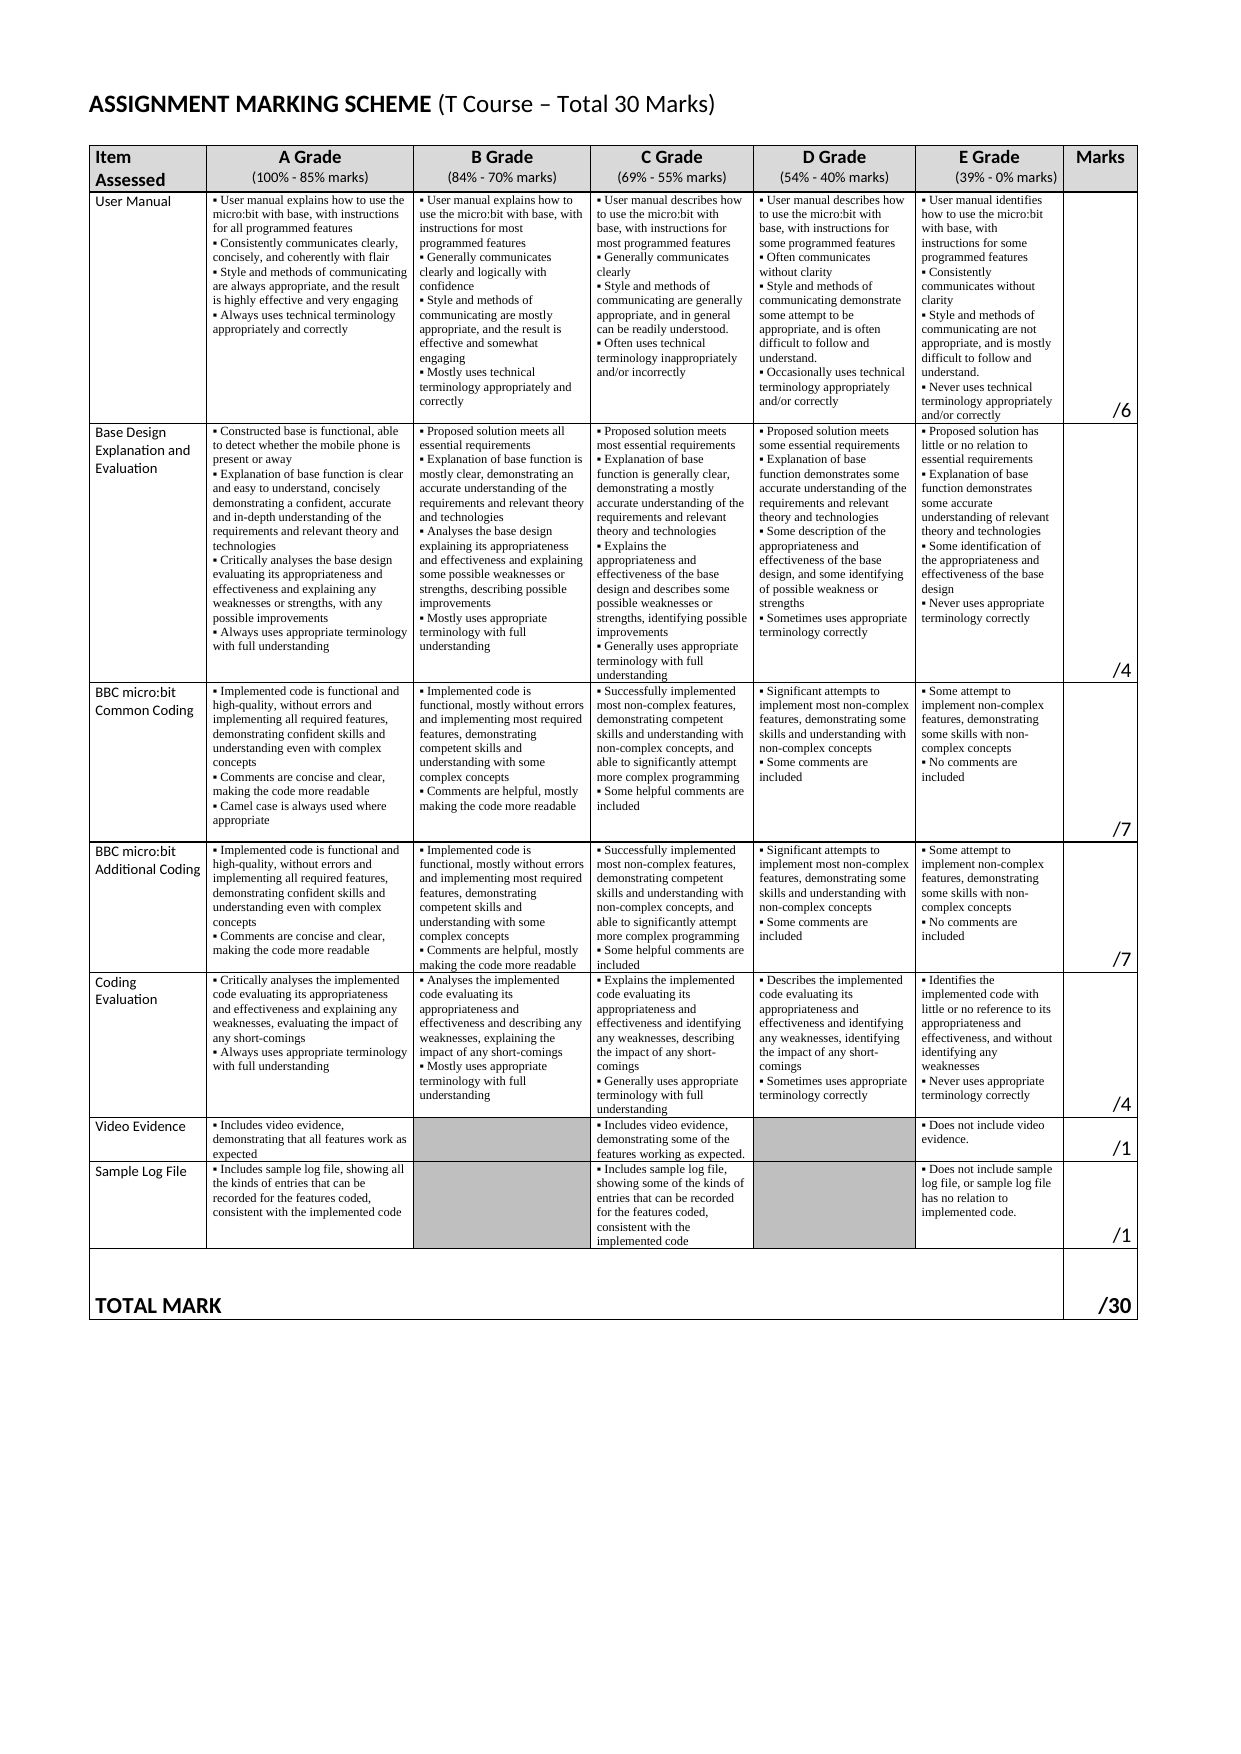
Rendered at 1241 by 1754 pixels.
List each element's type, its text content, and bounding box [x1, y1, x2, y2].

table_cell ▪ Critically analyses the implemented code evaluating its appropriateness and effectiveness and explaining any weaknesses, evaluating the impact of any short-comings ▪ Always uses appropriate terminology with full understanding [207, 973, 413, 1117]
table_cell ▪ Explains the implemented code evaluating its appropriateness and effectiveness and identifying any weaknesses, describing the impact of any short-comings ▪ Generally uses appropriate terminology with full understanding [591, 973, 753, 1117]
table_cell /6 [1064, 193, 1137, 422]
table_cell ▪ Proposed solution has little or no relation to essential requirements ▪ Explanation of base function demonstrates some accurate understanding of relevant theory and technologies ▪ Some identification of the appropriateness and effectiveness of the base design ▪ Never uses appropriate terminology correctly [916, 424, 1063, 682]
table_cell /1 [1064, 1118, 1137, 1161]
table_cell ▪ Does not include video evidence. [916, 1118, 1063, 1161]
table_cell Coding Evaluation [90, 973, 206, 1117]
table_cell ▪ Includes sample log file, showing some of the kinds of entries that can be recorded for the features coded, consistent with the implemented code [591, 1162, 753, 1248]
table_cell TOTAL MARK [90, 1249, 1063, 1319]
table_cell ▪ Includes video evidence, demonstrating that all features work as expected [207, 1118, 413, 1161]
table_cell /4 [1064, 973, 1137, 1117]
table_cell ▪ Successfully implemented most non-complex features, demonstrating competent skills and understanding with non-complex concepts, and able to significantly attempt more complex programming ▪ Some helpful comments are included [591, 683, 753, 841]
table_cell ▪ Implemented code is functional and high-quality, without errors and implementing all required features, demonstrating confident skills and understanding even with complex concepts ▪ Comments are concise and clear, making the code more readable [207, 843, 413, 972]
table_cell ▪ User manual describes how to use the micro:bit with base, with instructions for some programmed features ▪ Often communicates without clarity ▪ Style and methods of communicating demonstrate some attempt to be appropriate, and is often difficult to follow and understand. ▪ Occasionally uses technical terminology appropriately and/or correctly [754, 193, 915, 422]
table_cell ▪ User manual explains how to use the micro:bit with base, with instructions for all programmed features ▪ Consistently communicates clearly, concisely, and coherently with flair ▪ Style and methods of communicating are always appropriate, and the result is highly effective and very engaging ▪ Always uses technical terminology appropriately and correctly [207, 193, 413, 422]
table_cell ▪ Does not include sample log file, or sample log file has no relation to implemented code. [916, 1162, 1063, 1248]
table_cell ▪ User manual identifies how to use the micro:bit with base, with instructions for some programmed features ▪ Consistently communicates without clarity ▪ Style and methods of communicating are not appropriate, and is mostly difficult to follow and understand. ▪ Never uses technical terminology appropriately and/or correctly [916, 193, 1063, 422]
table_cell Base Design Explanation and Evaluation [90, 424, 206, 682]
table_cell ▪ Analyses the implemented code evaluating its appropriateness and effectiveness and describing any weaknesses, explaining the impact of any short-comings ▪ Mostly uses appropriate terminology with full understanding [414, 973, 590, 1117]
table_cell Sample Log File [90, 1162, 206, 1248]
table_cell ▪ Proposed solution meets some essential requirements ▪ Explanation of base function demonstrates some accurate understanding of the requirements and relevant theory and technologies ▪ Some description of the appropriateness and effectiveness of the base design, and some identifying of possible weakness or strengths ▪ Sometimes uses appropriate terminology correctly [754, 424, 915, 682]
table_cell /7 [1064, 683, 1137, 841]
table_cell ▪ Proposed solution meets most essential requirements ▪ Explanation of base function is generally clear, demonstrating a mostly accurate understanding of the requirements and relevant theory and technologies ▪ Explains the appropriateness and effectiveness of the base design and describes some possible weaknesses or strengths, identifying possible improvements ▪ Generally uses appropriate terminology with full understanding [591, 424, 753, 682]
table_header Item Assessed [90, 146, 206, 191]
table_header B Grade (84% - 70% marks) [414, 146, 590, 191]
table_cell ▪ Proposed solution meets all essential requirements ▪ Explanation of base function is mostly clear, demonstrating an accurate understanding of the requirements and relevant theory and technologies ▪ Analyses the base design explaining its appropriateness and effectiveness and explaining some possible weaknesses or strengths, describing possible improvements ▪ Mostly uses appropriate terminology with full understanding [414, 424, 590, 682]
table_cell [754, 1162, 915, 1248]
table_cell ▪ Successfully implemented most non-complex features, demonstrating competent skills and understanding with non-complex concepts, and able to significantly attempt more complex programming ▪ Some helpful comments are included [591, 843, 753, 972]
table_cell User Manual [90, 193, 206, 422]
table_cell ▪ Significant attempts to implement most non-complex features, demonstrating some skills and understanding with non-complex concepts ▪ Some comments are included [754, 843, 915, 972]
table_header A Grade (100% - 85% marks) [207, 146, 413, 191]
table_cell /1 [1064, 1162, 1137, 1248]
table_cell ▪ User manual describes how to use the micro:bit with base, with instructions for most programmed features ▪ Generally communicates clearly ▪ Style and methods of communicating are generally appropriate, and in general can be readily understood. ▪ Often uses technical terminology inappropriately and/or incorrectly [591, 193, 753, 422]
table_cell BBC micro:bit Common Coding [90, 683, 206, 841]
table_cell [414, 1162, 590, 1248]
table_cell ▪ Significant attempts to implement most non-complex features, demonstrating some skills and understanding with non-complex concepts ▪ Some comments are included [754, 683, 915, 841]
table_cell ▪ Identifies the implemented code with little or no reference to its appropriateness and effectiveness, and without identifying any weaknesses ▪ Never uses appropriate terminology correctly [916, 973, 1063, 1117]
table_header C Grade (69% - 55% marks) [591, 146, 753, 191]
table_cell BBC micro:bit Additional Coding [90, 843, 206, 972]
table_cell /30 [1064, 1249, 1137, 1319]
table_header D Grade (54% - 40% marks) [754, 146, 915, 191]
table_cell ▪ Includes video evidence, demonstrating some of the features working as expected. [591, 1118, 753, 1161]
table_header E Grade (39% - 0% marks) [916, 146, 1063, 191]
table_cell ▪ User manual explains how to use the micro:bit with base, with instructions for most programmed features ▪ Generally communicates clearly and logically with confidence ▪ Style and methods of communicating are mostly appropriate, and the result is effective and somewhat engaging ▪ Mostly uses technical terminology appropriately and correctly [414, 193, 590, 422]
table_cell /7 [1064, 843, 1137, 972]
table_cell ▪ Some attempt to implement non-complex features, demonstrating some skills with non-complex concepts ▪ No comments are included [916, 683, 1063, 841]
table_cell ▪ Constructed base is functional, able to detect whether the mobile phone is present or away ▪ Explanation of base function is clear and easy to understand, concisely demonstrating a confident, accurate and in-depth understanding of the requirements and relevant theory and technologies ▪ Critically analyses the base design evaluating its appropriateness and effectiveness and explaining any weaknesses or strengths, with any possible improvements ▪ Always uses appropriate terminology with full understanding [207, 424, 413, 682]
table_cell ▪ Implemented code is functional, mostly without errors and implementing most required features, demonstrating competent skills and understanding with some complex concepts ▪ Comments are helpful, mostly making the code more readable [414, 683, 590, 841]
table_cell ▪ Implemented code is functional, mostly without errors and implementing most required features, demonstrating competent skills and understanding with some complex concepts ▪ Comments are helpful, mostly making the code more readable [414, 843, 590, 972]
table_cell ▪ Implemented code is functional and high-quality, without errors and implementing all required features, demonstrating confident skills and understanding even with complex concepts ▪ Comments are concise and clear, making the code more readable ▪ Camel case is always used where appropriate [207, 683, 413, 841]
table_header Marks [1064, 146, 1137, 191]
text ASSIGNMENT MARKING SCHEME (T Course – Total 30 Marks) [89, 89, 1152, 119]
table_cell /4 [1064, 424, 1137, 682]
table_cell Video Evidence [90, 1118, 206, 1161]
table_cell [414, 1118, 590, 1161]
table_cell ▪ Some attempt to implement non-complex features, demonstrating some skills with non-complex concepts ▪ No comments are included [916, 843, 1063, 972]
table_cell ▪ Describes the implemented code evaluating its appropriateness and effectiveness and identifying any weaknesses, identifying the impact of any short-comings ▪ Sometimes uses appropriate terminology correctly [754, 973, 915, 1117]
table_cell ▪ Includes sample log file, showing all the kinds of entries that can be recorded for the features coded, consistent with the implemented code [207, 1162, 413, 1248]
table_cell [754, 1118, 915, 1161]
